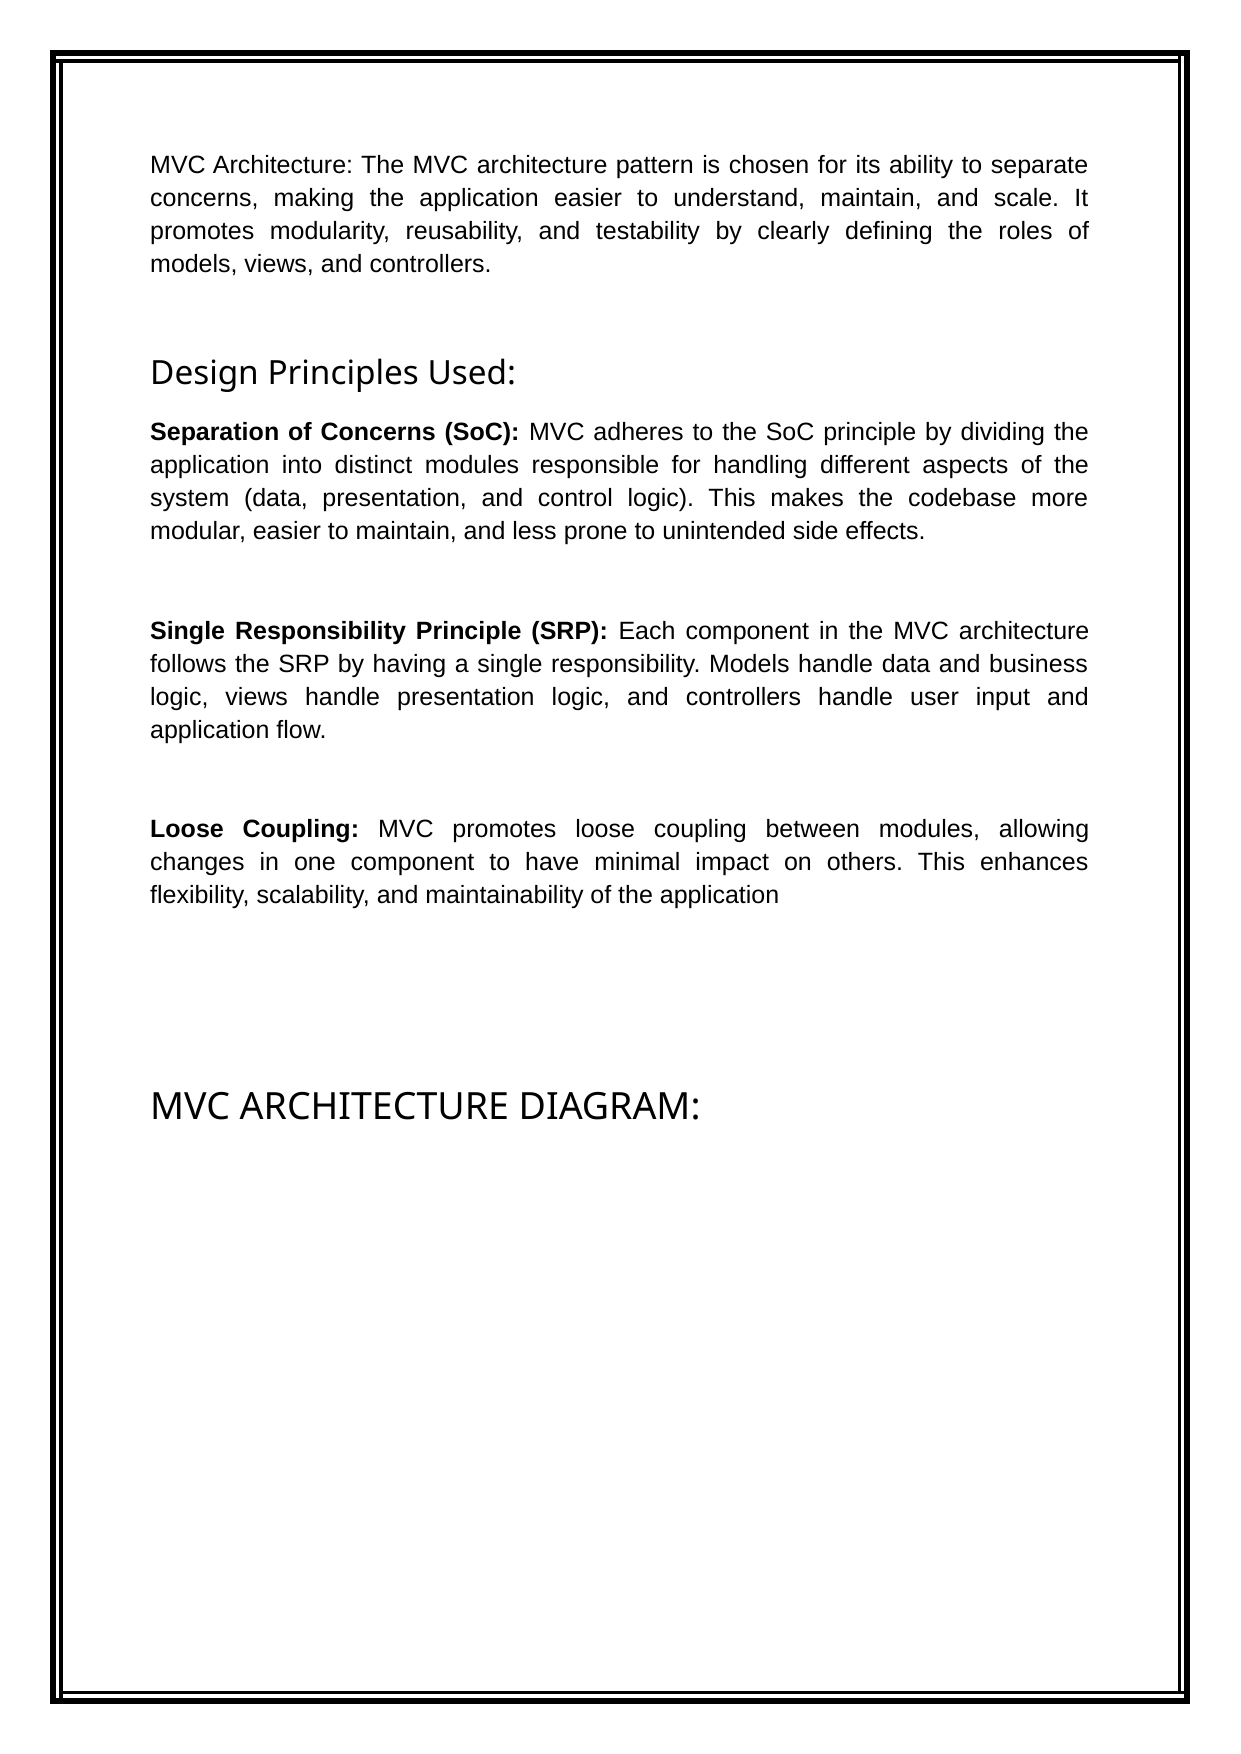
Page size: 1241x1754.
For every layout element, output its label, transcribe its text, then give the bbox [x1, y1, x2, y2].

text Design Principles Used: [150, 348, 1090, 394]
text Separation of Concerns (SoC): MVC adheres to the SoC principle by dividing the application into distinct modules responsible for handling different aspects of the system (data, presentation, and control logic). This makes the codebase more modular, easier to maintain, and less prone to unintended side effects. [150, 417, 1090, 545]
text MVC Architecture: The MVC architecture pattern is chosen for its ability to separate concerns, making the application easier to understand, maintain, and scale. It promotes modularity, reusability, and testability by clearly defining the roles of models, views, and controllers. [150, 150, 1090, 278]
text Loose Coupling: MVC promotes loose coupling between modules, allowing changes in one component to have minimal impact on others. This enhances flexibility, scalability, and maintainability of the application [150, 814, 1090, 909]
text Single Responsibility Principle (SRP): Each component in the MVC architecture follows the SRP by having a single responsibility. Models handle data and business logic, views handle presentation logic, and controllers handle user input and application flow. [150, 616, 1090, 743]
text MVC ARCHITECTURE DIAGRAM: [150, 1079, 1090, 1130]
